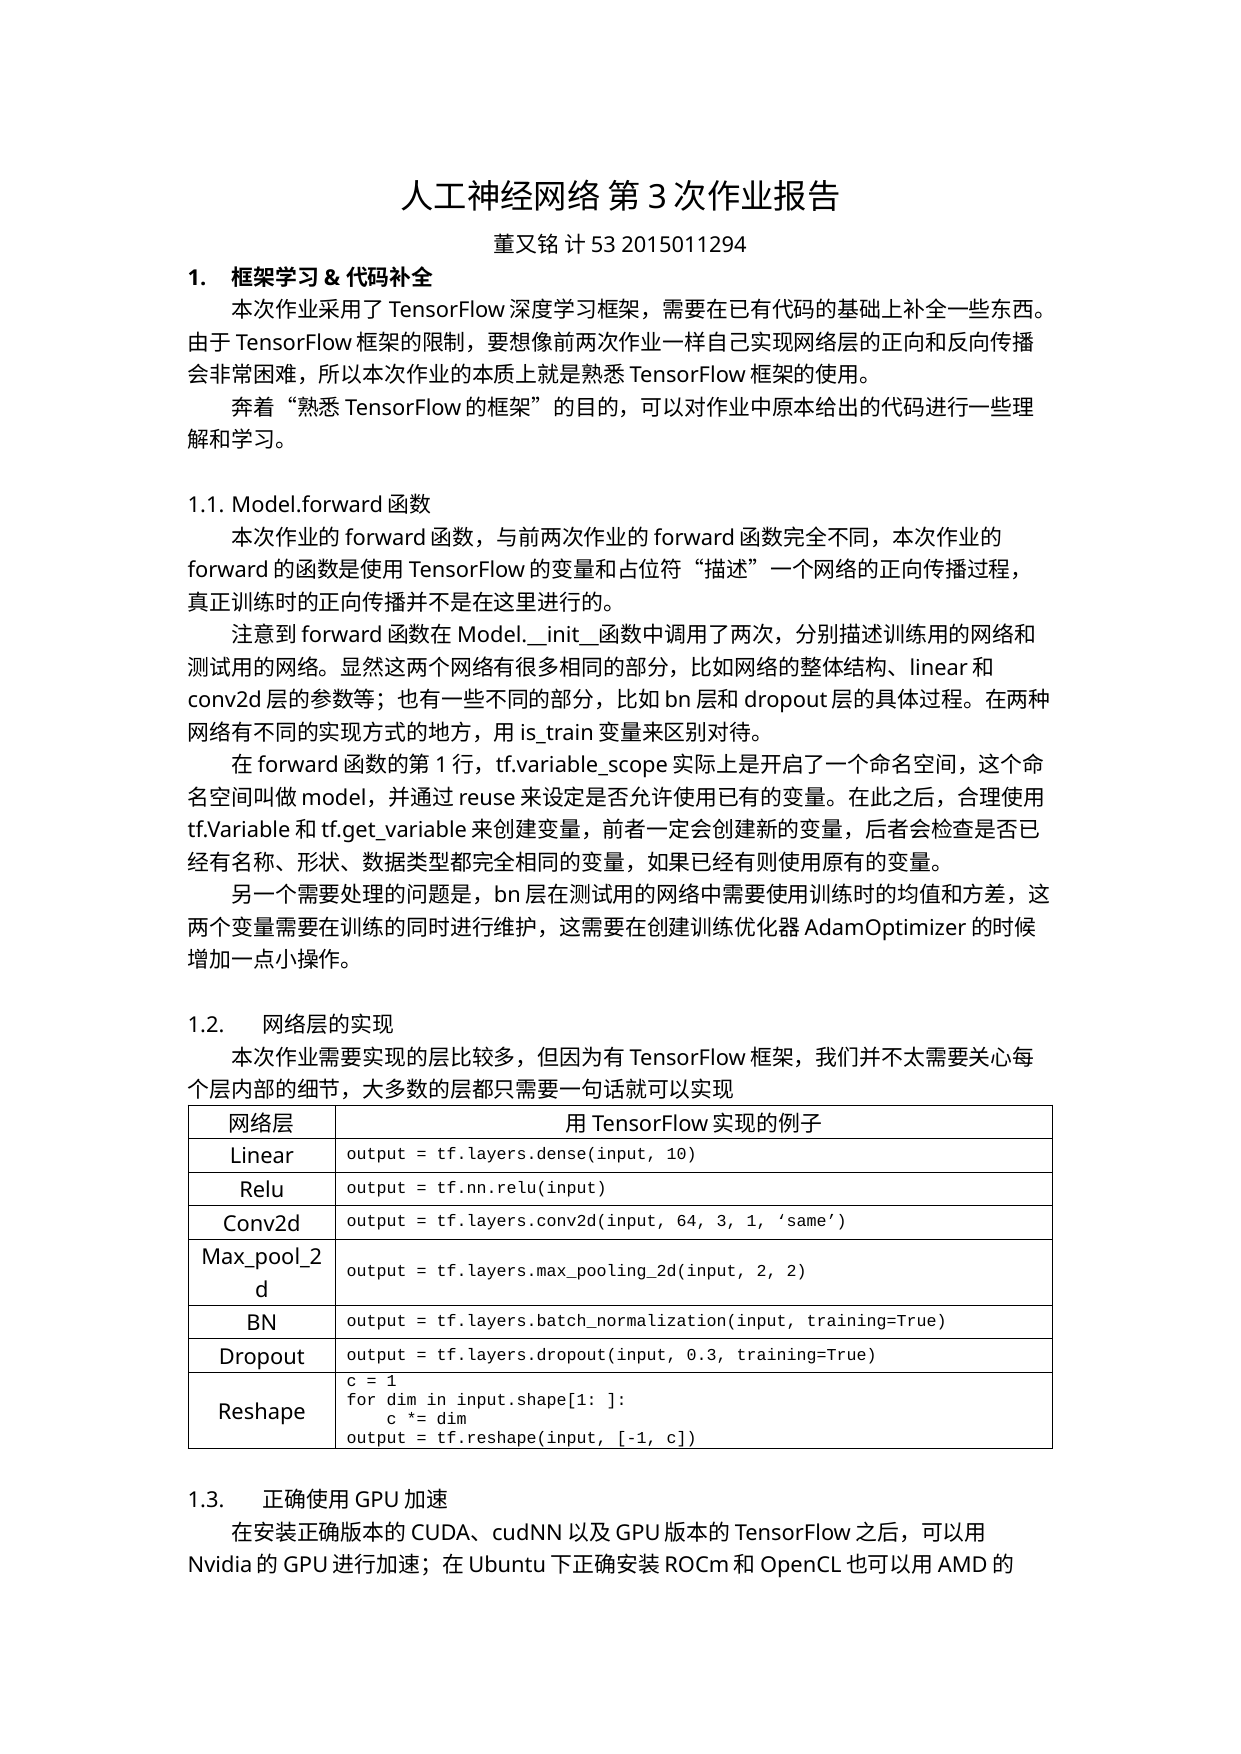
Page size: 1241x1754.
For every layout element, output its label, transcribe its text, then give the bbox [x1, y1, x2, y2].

list 注意到forward函数在Model.__init__函数中调用了两次，分别描述训练用的网络和测试用的网络。显然这两个网络有很多相同的部分，比如网络的整体结构、linear和conv2d层的参数等；也有一些不同的部分，比如bn层和dropout层的具体过程。在两种网络有不同的实现方式的地方，用is_train变量来区别对待。 [187, 617, 1053, 747]
text 董又铭 计53 2015011294 [187, 227, 1053, 259]
table_header 用TensorFlow实现的例子 [336, 1106, 1052, 1138]
table_cell Max_pool_2d [189, 1240, 335, 1305]
table_cell output = tf.layers.max_pooling_2d(input, 2, 2) [336, 1240, 1052, 1305]
table_cell Linear [189, 1139, 335, 1172]
table_header 网络层 [189, 1106, 335, 1138]
text 人工神经网络 第3次作业报告 [187, 162, 1053, 227]
table_cell Reshape [189, 1373, 335, 1448]
list Model.forward函数 [187, 487, 1053, 519]
list 在forward函数的第1行，tf.variable_scope实际上是开启了一个命名空间，这个命名空间叫做model，并通过reuse来设定是否允许使用已有的变量。在此之后，合理使用tf.Variable和tf.get_variable来创建变量，前者一定会创建新的变量，后者会检查是否已经有名称、形状、数据类型都完全相同的变量，如果已经有则使用原有的变量。 [187, 747, 1053, 877]
table_cell output = tf.layers.conv2d(input, 64, 3, 1, ‘same’) [336, 1206, 1052, 1239]
table_cell BN [189, 1306, 335, 1338]
list 奔着“熟悉TensorFlow的框架”的目的，可以对作业中原本给出的代码进行一些理解和学习。 [187, 389, 1053, 454]
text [187, 1514, 1053, 1579]
list 框架学习 & 代码补全 [187, 259, 1053, 292]
table_cell output = tf.layers.batch_normalization(input, training=True) [336, 1306, 1052, 1338]
table_cell Conv2d [189, 1206, 335, 1239]
table_cell output = tf.layers.dropout(input, 0.3, training=True) [336, 1339, 1052, 1372]
list 正确使用GPU加速 [187, 1482, 1053, 1514]
table_cell c = 1 for dim in input.shape[1: ]: c *= dim output = tf.reshape(input, [-1, c]) [336, 1373, 1052, 1448]
table_cell Relu [189, 1173, 335, 1205]
text 本次作业需要实现的层比较多，但因为有TensorFlow框架，我们并不太需要关心每个层内部的细节，大多数的层都只需要一句话就可以实现 [187, 1039, 1053, 1104]
list 另一个需要处理的问题是，bn层在测试用的网络中需要使用训练时的均值和方差，这两个变量需要在训练的同时进行维护，这需要在创建训练优化器AdamOptimizer的时候增加一点小操作。 [187, 877, 1053, 974]
table_cell output = tf.layers.dense(input, 10) [336, 1139, 1052, 1172]
table_cell Dropout [189, 1339, 335, 1372]
list 本次作业的forward函数，与前两次作业的forward函数完全不同，本次作业的forward的函数是使用TensorFlow的变量和占位符“描述”一个网络的正向传播过程，真正训练时的正向传播并不是在这里进行的。 [187, 519, 1053, 617]
list 本次作业采用了TensorFlow深度学习框架，需要在已有代码的基础上补全一些东西。由于TensorFlow框架的限制，要想像前两次作业一样自己实现网络层的正向和反向传播会非常困难，所以本次作业的本质上就是熟悉TensorFlow框架的使用。 [187, 292, 1053, 389]
list 网络层的实现 [187, 1007, 1053, 1039]
table_cell output = tf.nn.relu(input) [336, 1173, 1052, 1205]
